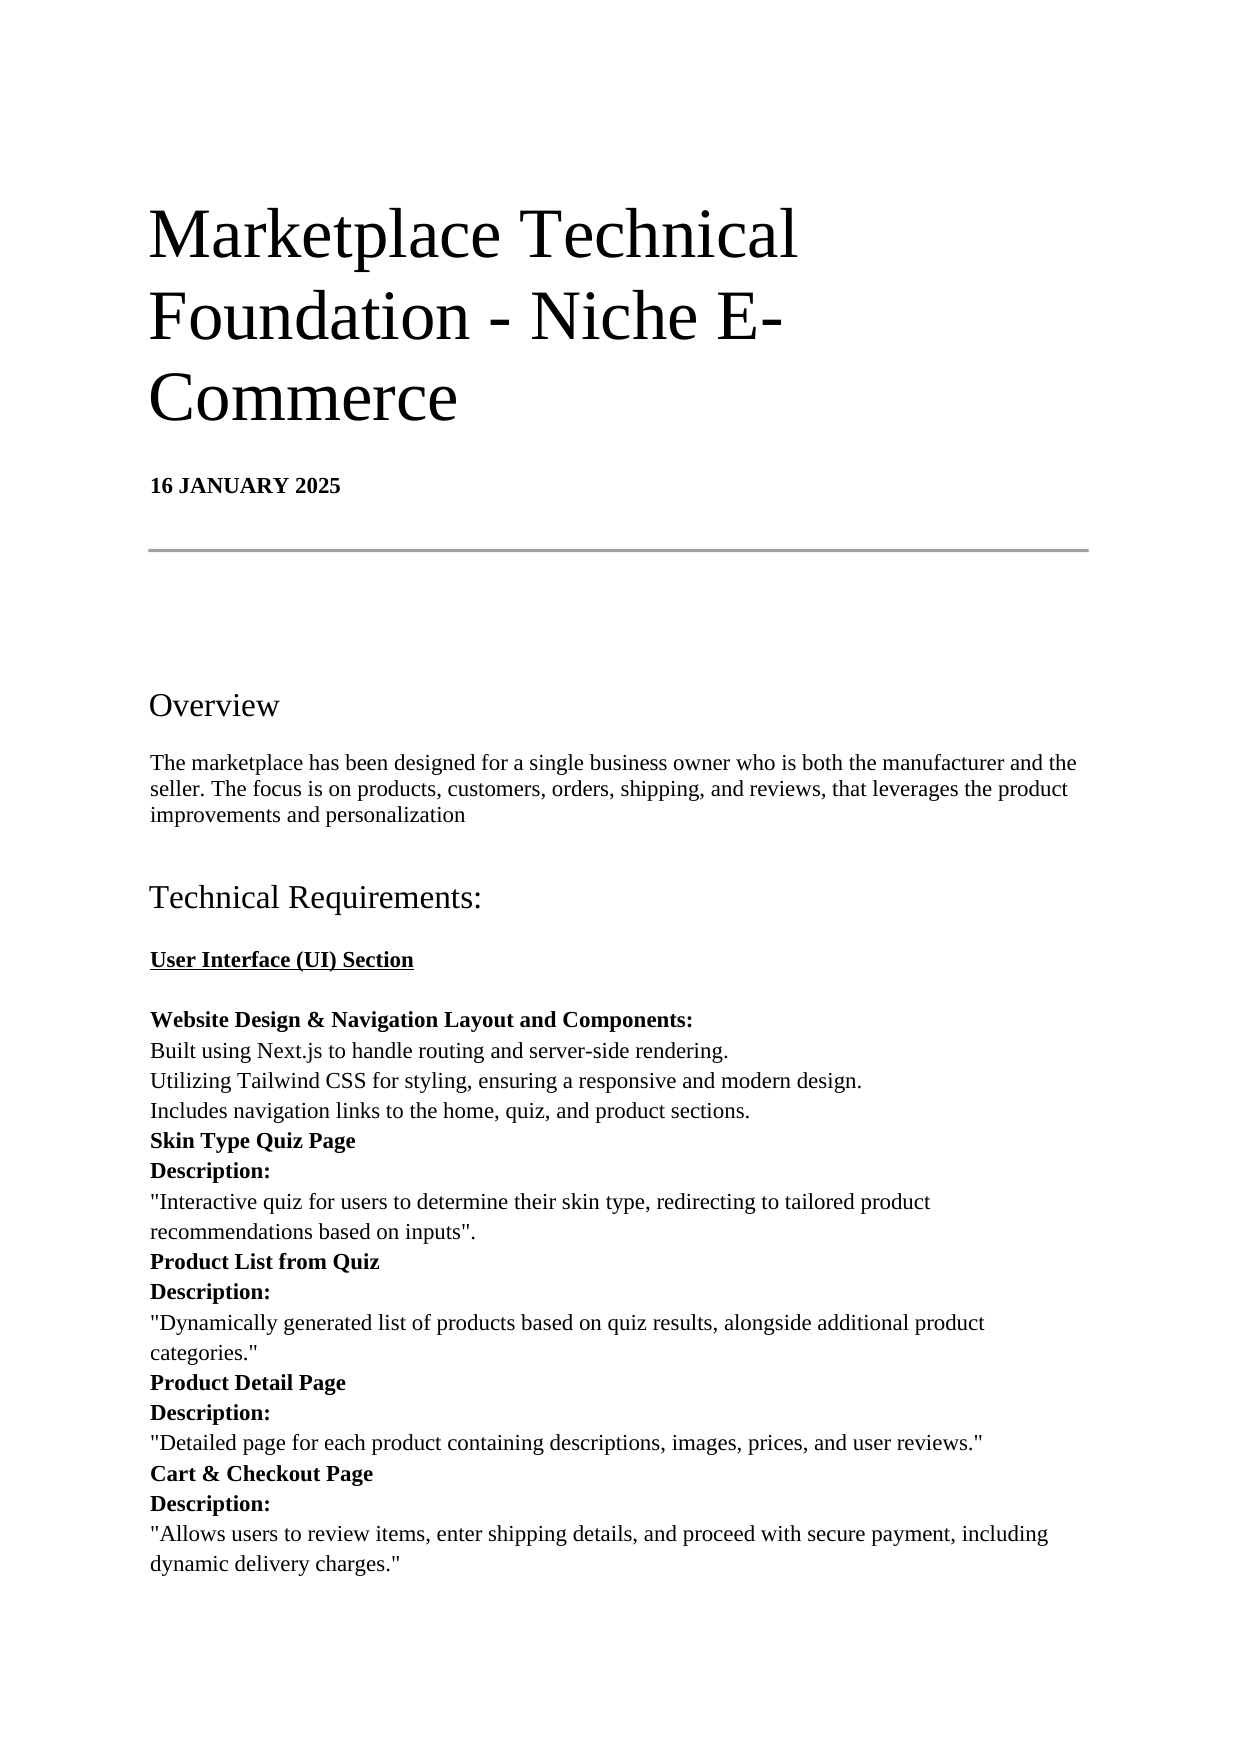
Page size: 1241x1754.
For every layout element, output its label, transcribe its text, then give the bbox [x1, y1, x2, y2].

title Marketplace Technical Foundation - Niche E-Commerce [148, 192, 1090, 436]
text "Allows users to review items, enter shipping details, and proceed with secure payment, including dynamic delivery charges." [150, 1520, 1090, 1577]
text Description: [150, 1490, 1090, 1516]
subtitle Technical Requirements: [148, 878, 1090, 916]
text "Detailed page for each product containing descriptions, images, prices, and user reviews." [150, 1429, 1090, 1456]
subtitle 16 JANUARY 2025 [150, 473, 1090, 499]
text User Interface (UI) Section [150, 946, 1090, 972]
text Product List from Quiz [150, 1248, 1090, 1274]
text Description: [150, 1278, 1090, 1305]
text Built using Next.js to handle routing and server-side rendering. [150, 1037, 1090, 1063]
text "Dynamically generated list of products based on quiz results, alongside additional product categories." [150, 1309, 1090, 1365]
text Utilizing Tailwind CSS for styling, ensuring a responsive and modern design. [150, 1067, 1090, 1093]
text Cart & Checkout Page [150, 1460, 1090, 1486]
text Includes navigation links to the home, quiz, and product sections. [150, 1097, 1090, 1123]
text Description: [150, 1399, 1090, 1426]
text Description: [150, 1158, 1090, 1184]
text Website Design & Navigation Layout and Components: [150, 1007, 1090, 1033]
text The marketplace has been designed for a single business owner who is both the manufacturer and the seller. The focus is on products, customers, orders, shipping, and reviews, that leverages the product improvements and personalization [150, 748, 1090, 828]
subtitle Overview [148, 647, 1090, 723]
text Product Detail Page [150, 1369, 1090, 1395]
text Skin Type Quiz Page [150, 1127, 1090, 1154]
text "Interactive quiz for users to determine their skin type, redirecting to tailored product recommendations based on inputs". [150, 1188, 1090, 1244]
